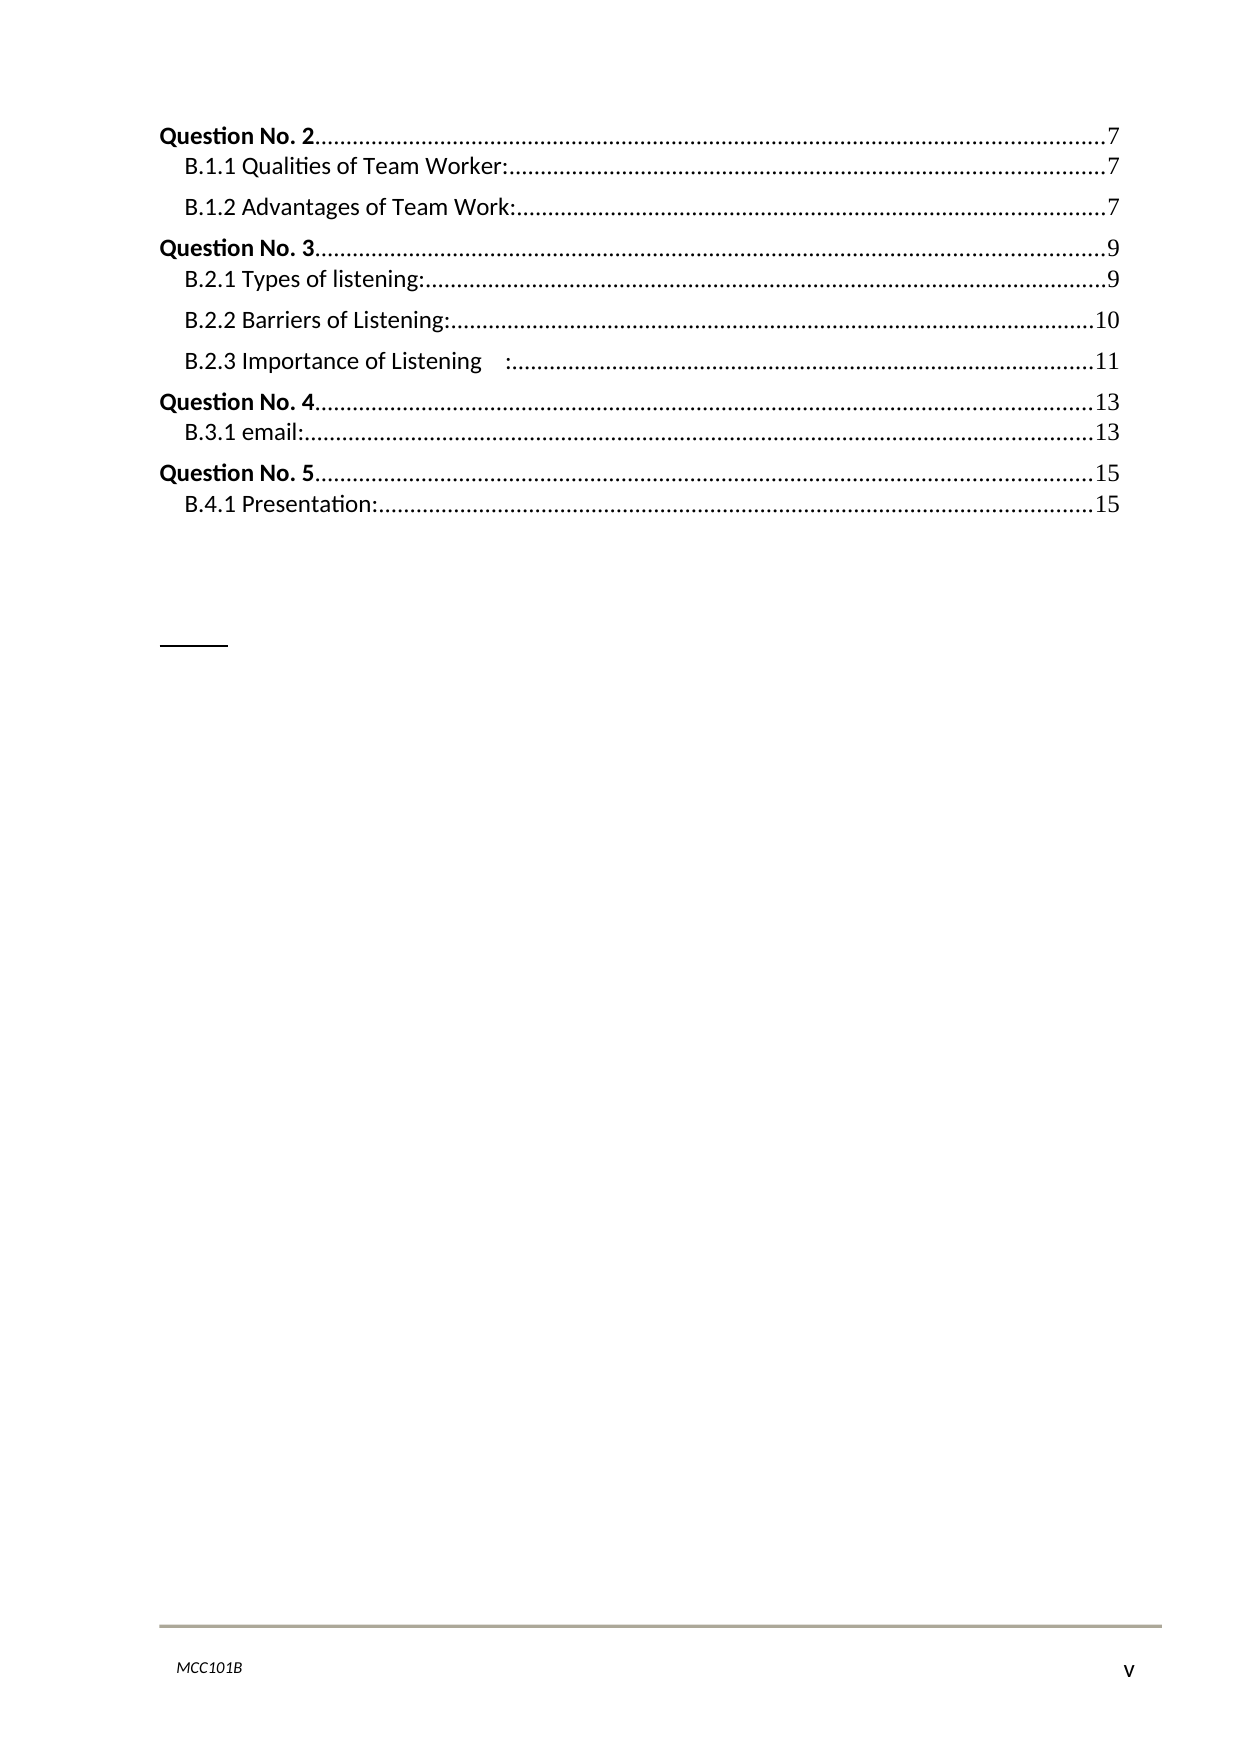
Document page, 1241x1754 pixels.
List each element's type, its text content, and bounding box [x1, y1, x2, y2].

text Question No. 5 15 [159, 457, 1120, 488]
text B.1.2 Advantages of Team Work: 7 [184, 191, 1120, 222]
text Question No. 3 9 [159, 232, 1120, 263]
text B.4.1 Presentation: 15 [184, 488, 1120, 518]
text B.1.1 Qualities of Team Worker: 7 [184, 151, 1120, 181]
text B.2.2 Barriers of Listening: 10 [184, 304, 1120, 334]
text Question No. 4 13 [159, 386, 1120, 416]
text B.2.3 Importance of Listening : 11 [184, 345, 1120, 375]
text Question No. 2 7 [159, 120, 1120, 151]
text B.2.1 Types of listening: 9 [184, 263, 1120, 293]
text B.3.1 email: 13 [184, 416, 1120, 447]
